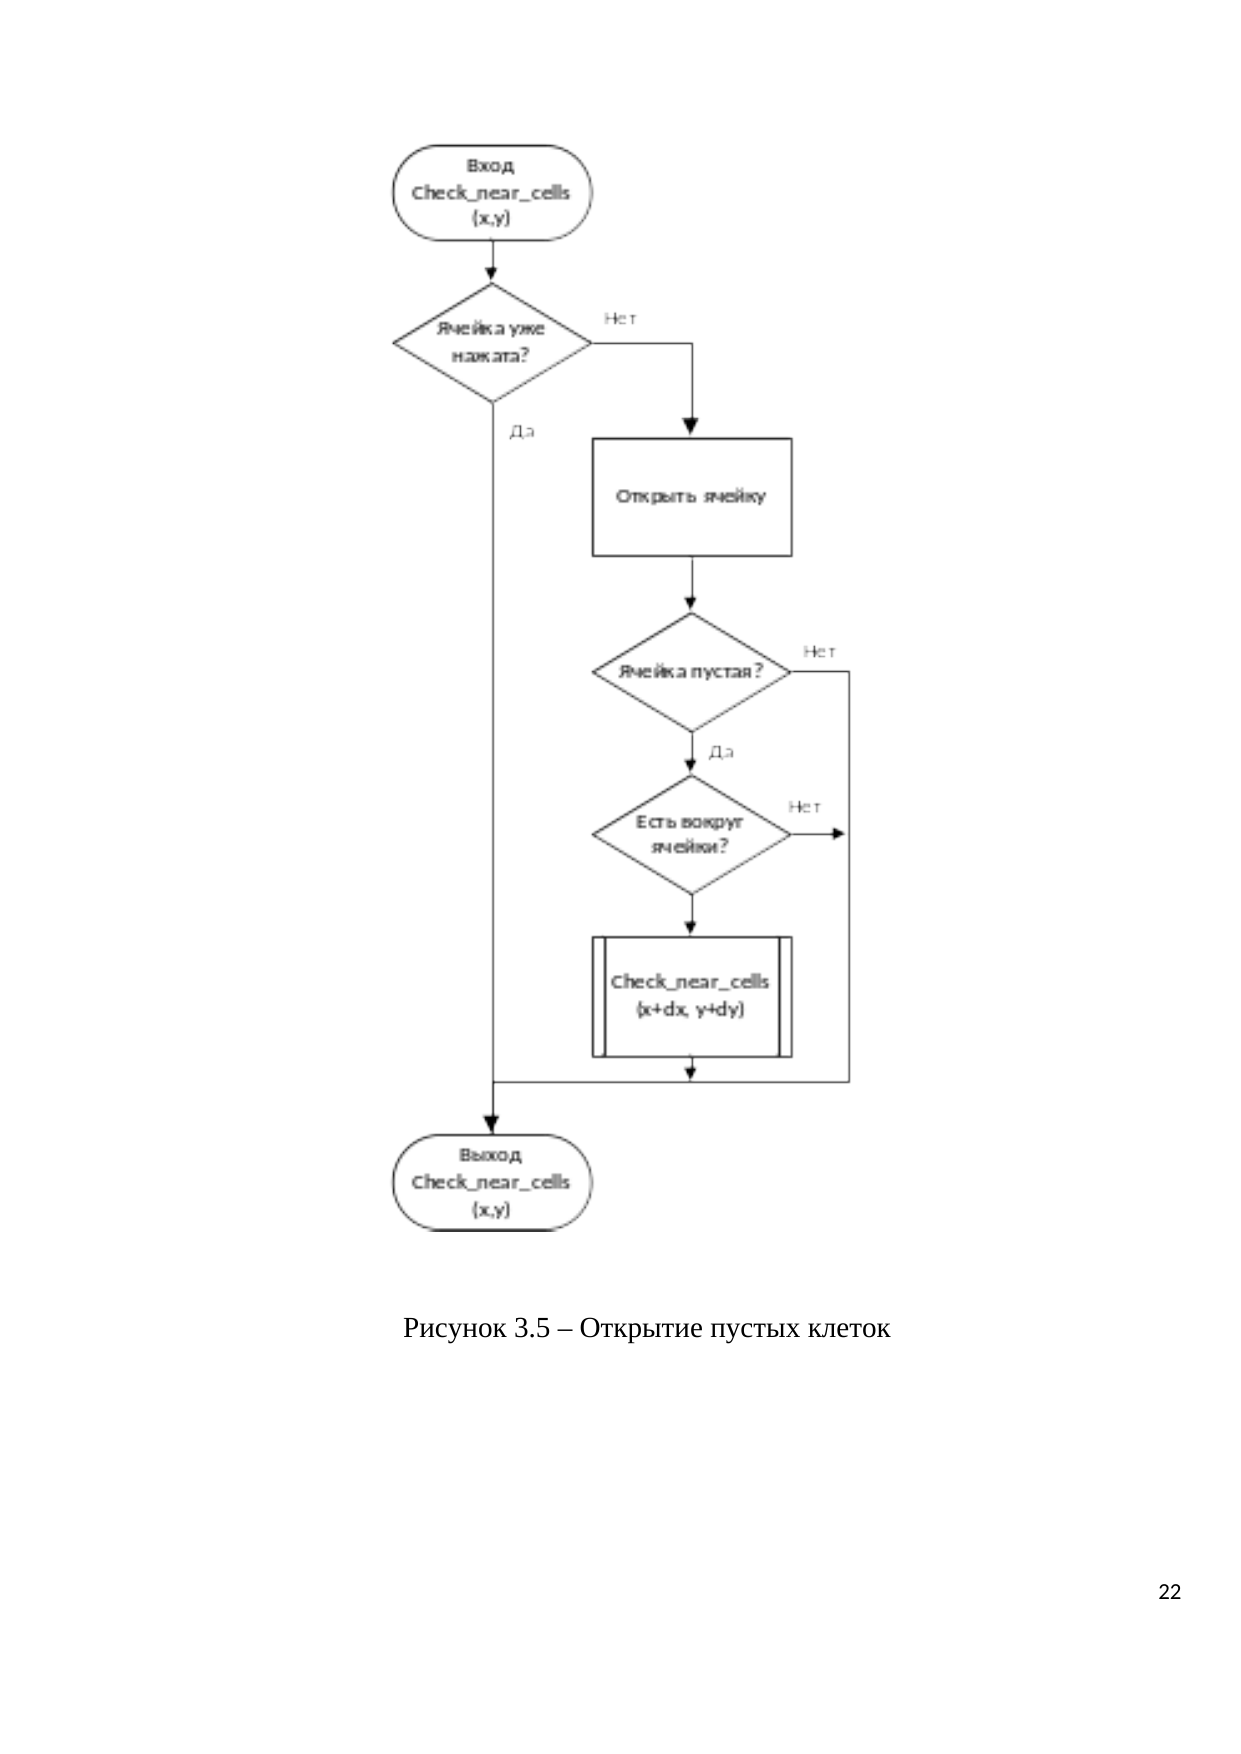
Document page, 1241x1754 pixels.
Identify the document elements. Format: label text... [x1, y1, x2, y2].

text Рисунок 3.5 – Открытие пустых клеток [112, 1310, 1181, 1343]
